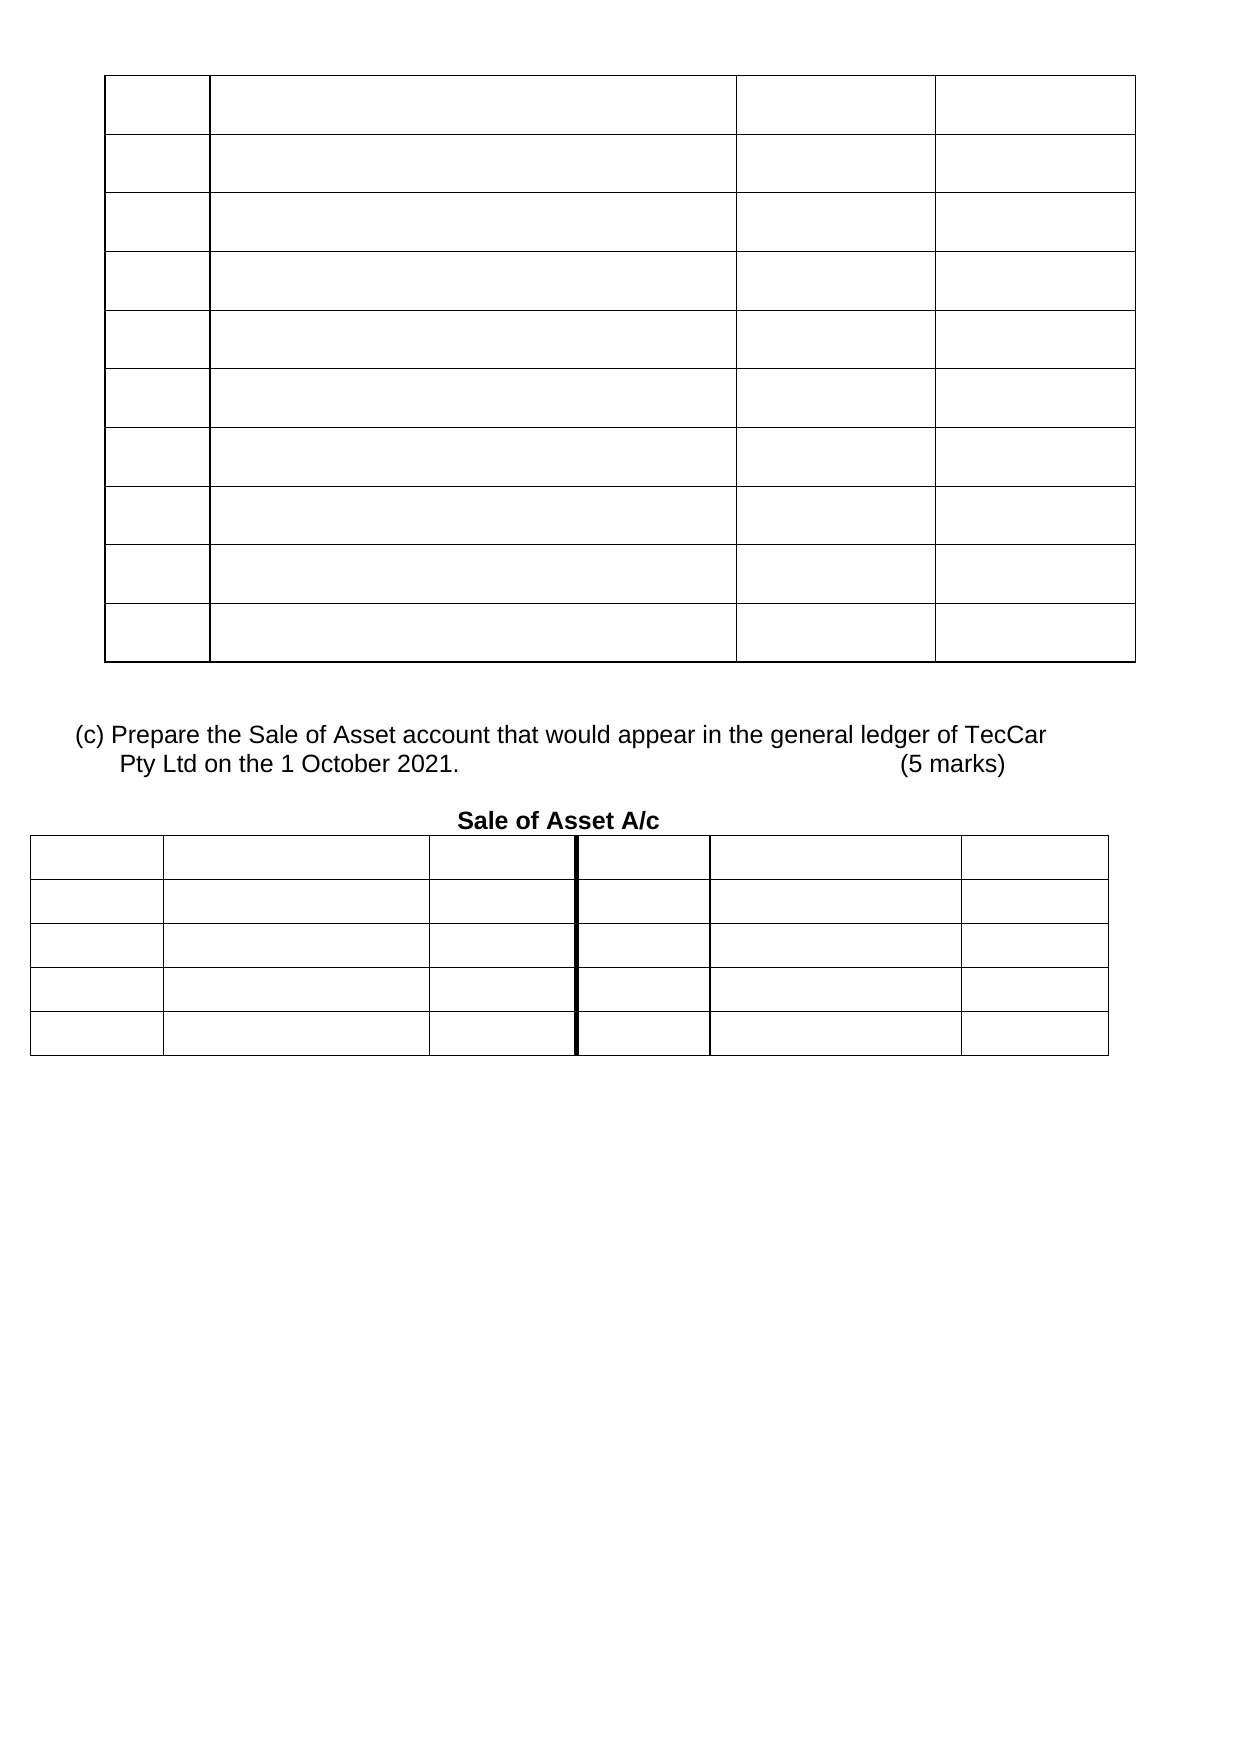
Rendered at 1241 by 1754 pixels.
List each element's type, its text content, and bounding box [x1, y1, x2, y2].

table_cell [31, 1012, 163, 1055]
list Pty Ltd on the 1 October 2021. (5 marks) [112, 749, 1165, 777]
table_cell [936, 545, 1135, 603]
table_cell [737, 76, 935, 134]
table_header [711, 836, 961, 879]
table_header [31, 836, 163, 879]
table_cell [936, 604, 1135, 661]
table_cell [711, 968, 961, 1011]
table_cell [936, 428, 1135, 486]
table_header [164, 836, 429, 879]
table_cell [106, 76, 209, 134]
table_cell [211, 76, 736, 134]
table_cell [579, 968, 709, 1011]
table_cell [31, 968, 163, 1011]
table_cell [164, 924, 429, 967]
table_cell [106, 193, 209, 251]
table_cell [737, 193, 935, 251]
table_cell [711, 1012, 961, 1055]
table_cell [579, 1012, 709, 1055]
table_cell [430, 924, 574, 967]
table_cell [211, 369, 736, 427]
table_cell [936, 369, 1135, 427]
text Sale of Asset A/c [75, 806, 1165, 835]
table_cell [430, 880, 574, 923]
table_header [962, 836, 1108, 879]
table_cell [936, 311, 1135, 368]
table_cell [211, 252, 736, 309]
table_cell [737, 135, 935, 192]
table_cell [106, 311, 209, 368]
table_cell [430, 968, 574, 1011]
table_cell [164, 880, 429, 923]
table_cell [936, 76, 1135, 134]
table_cell [579, 924, 709, 967]
table_cell [962, 968, 1108, 1011]
table_header [579, 836, 709, 879]
table_cell [936, 252, 1135, 309]
table_cell [106, 369, 209, 427]
table_cell [711, 880, 961, 923]
table_cell [962, 880, 1108, 923]
table_cell [106, 604, 209, 661]
table_cell [211, 193, 736, 251]
table_cell [737, 252, 935, 309]
table_header [430, 836, 574, 879]
table_cell [211, 604, 736, 661]
table_cell [211, 311, 736, 368]
text (c) Prepare the Sale of Asset account that would appear in the general ledger of TecCar [75, 720, 1165, 749]
table_cell [106, 487, 209, 544]
table_cell [106, 428, 209, 486]
table_cell [737, 545, 935, 603]
table_cell [737, 604, 935, 661]
table_cell [430, 1012, 574, 1055]
table_cell [936, 193, 1135, 251]
table_cell [737, 487, 935, 544]
table_cell [737, 311, 935, 368]
table_cell [936, 487, 1135, 544]
table_cell [962, 924, 1108, 967]
table_cell [164, 968, 429, 1011]
table_cell [579, 880, 709, 923]
table_cell [936, 135, 1135, 192]
table_cell [737, 369, 935, 427]
table_cell [164, 1012, 429, 1055]
table_cell [962, 1012, 1108, 1055]
table_cell [106, 135, 209, 192]
table_cell [711, 924, 961, 967]
table_cell [737, 428, 935, 486]
table_cell [211, 487, 736, 544]
table_cell [106, 545, 209, 603]
table_cell [106, 252, 209, 309]
table_cell [211, 545, 736, 603]
table_cell [31, 880, 163, 923]
table_cell [211, 135, 736, 192]
table_cell [31, 924, 163, 967]
table_cell [211, 428, 736, 486]
